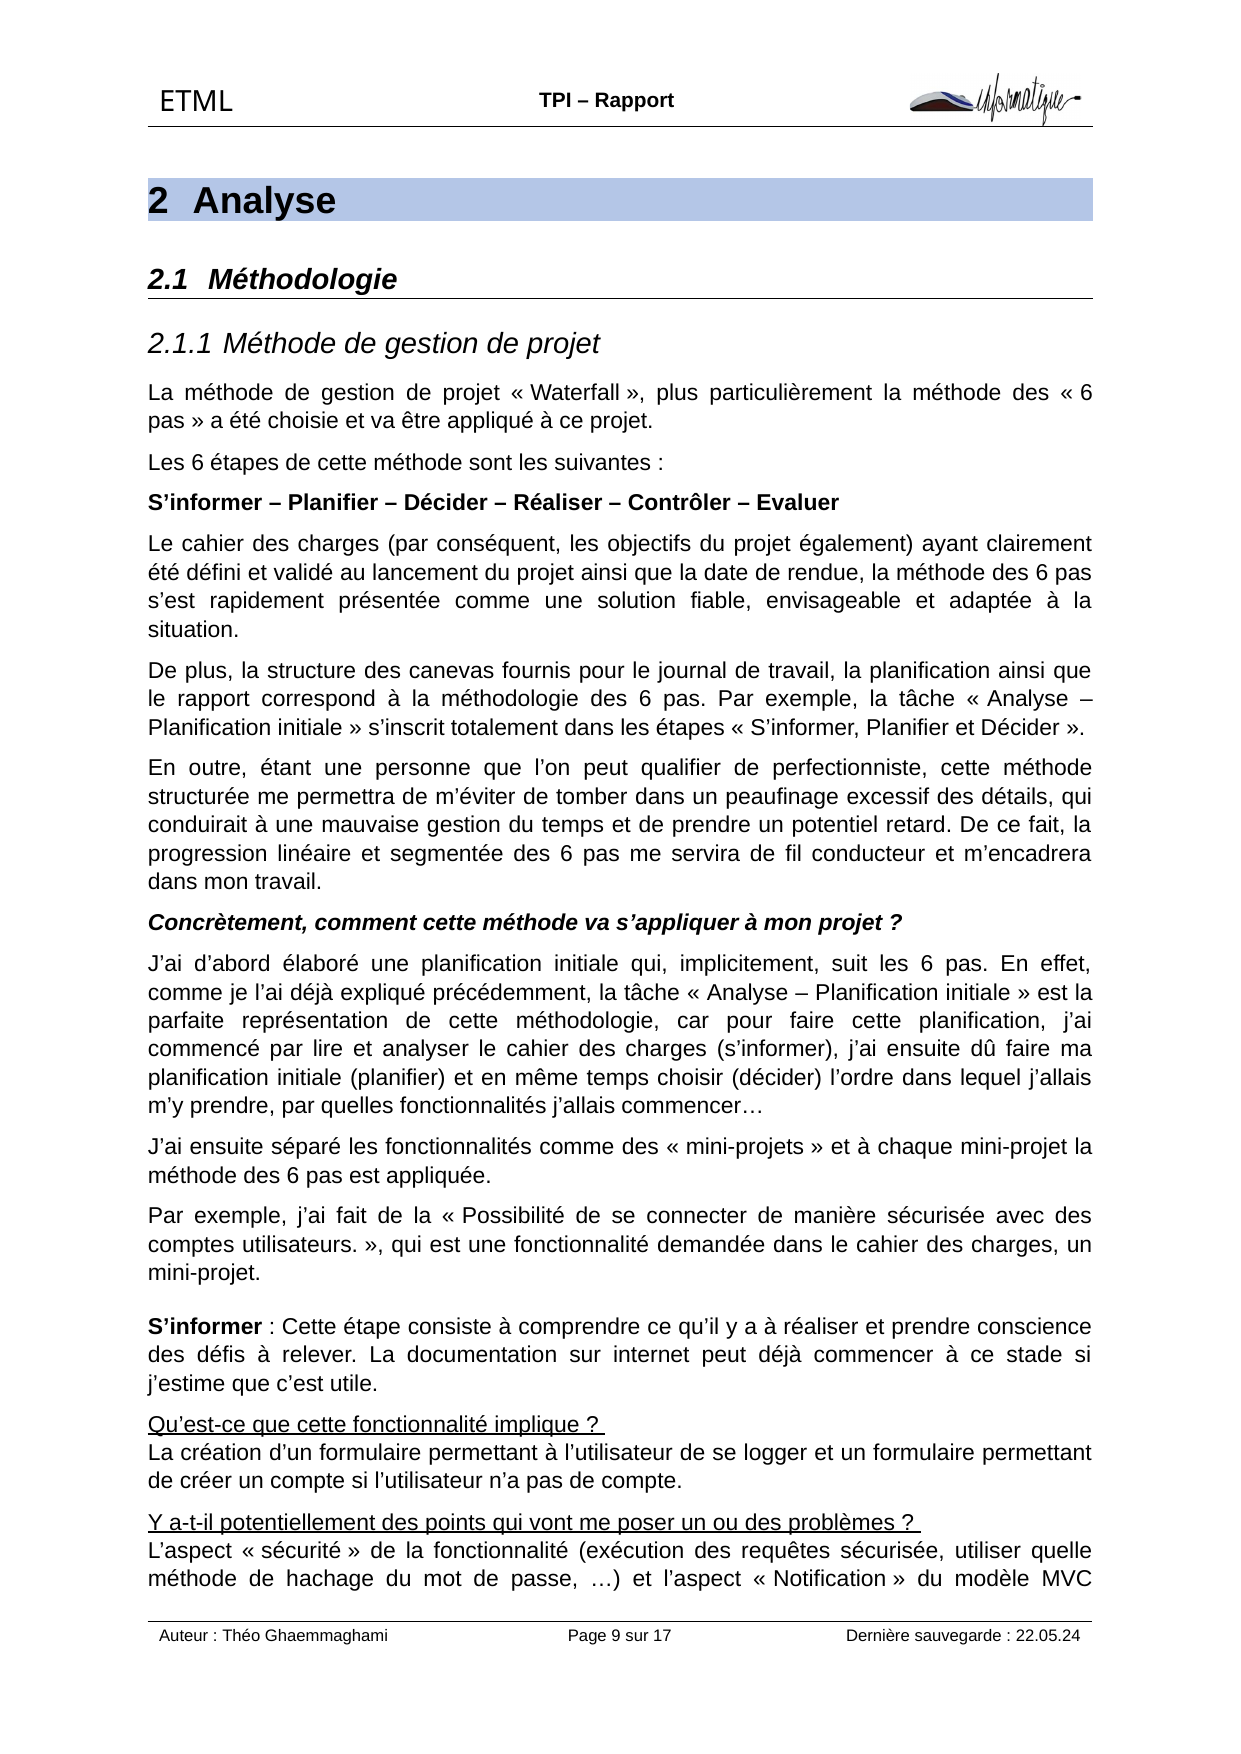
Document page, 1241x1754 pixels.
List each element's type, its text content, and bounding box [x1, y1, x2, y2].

text En outre, étant une personne que l’on peut qualifier de perfectionniste, cette méthode structurée me permettra de m’éviter de tomber dans un peaufinage excessif des détails, qui conduirait à une mauvaise gestion du temps et de prendre un potentiel retard. De ce fait, la progression linéaire et segmentée des 6 pas me servira de fil conducteur et m’encadrera dans mon travail. [148, 754, 1093, 894]
text J’ai ensuite séparé les fonctionnalités comme des « mini-projets » et à chaque mini-projet la méthode des 6 pas est appliquée. [148, 1133, 1093, 1188]
text Par exemple, j’ai fait de la « Possibilité de se connecter de manière sécurisée avec des comptes utilisateurs. », qui est une fonctionnalité demandée dans le cahier des charges, un mini-projet. [148, 1202, 1093, 1286]
text S’informer – Planifier – Décider – Réaliser – Contrôler – Evaluer [148, 489, 1093, 516]
subtitle Méthodologie [148, 262, 1093, 298]
text Les 6 étapes de cette méthode sont les suivantes : [148, 448, 1093, 475]
subtitle Méthode de gestion de projet [148, 326, 1093, 360]
text Concrètement, comment cette méthode va s’appliquer à mon projet ? [148, 909, 1093, 935]
text S’informer : Cette étape consiste à comprendre ce qu’il y a à réaliser et prendre conscience des défis à relever. La documentation sur internet peut déjà commencer à ce stade si j’estime que c’est utile. [148, 1313, 1093, 1396]
text J’ai d’abord élaboré une planification initiale qui, implicitement, suit les 6 pas. En effet, comme je l’ai déjà expliqué précédemment, la tâche « Analyse – Planification initiale » est la parfaite représentation de cette méthodologie, car pour faire cette planification, j’ai commencé par lire et analyser le cahier des charges (s’informer), j’ai ensuite dû faire ma planification initiale (planifier) et en même temps choisir (décider) l’ordre dans lequel j’allais m’y prendre, par quelles fonctionnalités j’allais commencer… [148, 950, 1093, 1118]
text De plus, la structure des canevas fournis pour le journal de travail, la planification ainsi que le rapport correspond à la méthodologie des 6 pas. Par exemple, la tâche « Analyse – Planification initiale » s’inscrit totalement dans les étapes « S’informer, Planifier et Décider ». [148, 657, 1093, 740]
text La création d’un formulaire permettant à l’utilisateur de se logger et un formulaire permettant de créer un compte si l’utilisateur n’a pas de compte. [148, 1439, 1093, 1494]
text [148, 1537, 1093, 1592]
text La méthode de gestion de projet « Waterfall », plus particulièrement la méthode des « 6 pas » a été choisie et va être appliqué à ce projet. [148, 379, 1093, 434]
text Y a-t-il potentiellement des points qui vont me poser un ou des problèmes ? [148, 1508, 1093, 1535]
text Qu’est-ce que cette fonctionnalité implique ? [148, 1411, 1093, 1437]
text Le cahier des charges (par conséquent, les objectifs du projet également) ayant clairement été défini et validé au lancement du projet ainsi que la date de rendue, la méthode des 6 pas s’est rapidement présentée comme une solution fiable, envisageable et adaptée à la situation. [148, 530, 1093, 642]
picture [909, 73, 1082, 126]
subtitle Analyse [148, 178, 1093, 221]
